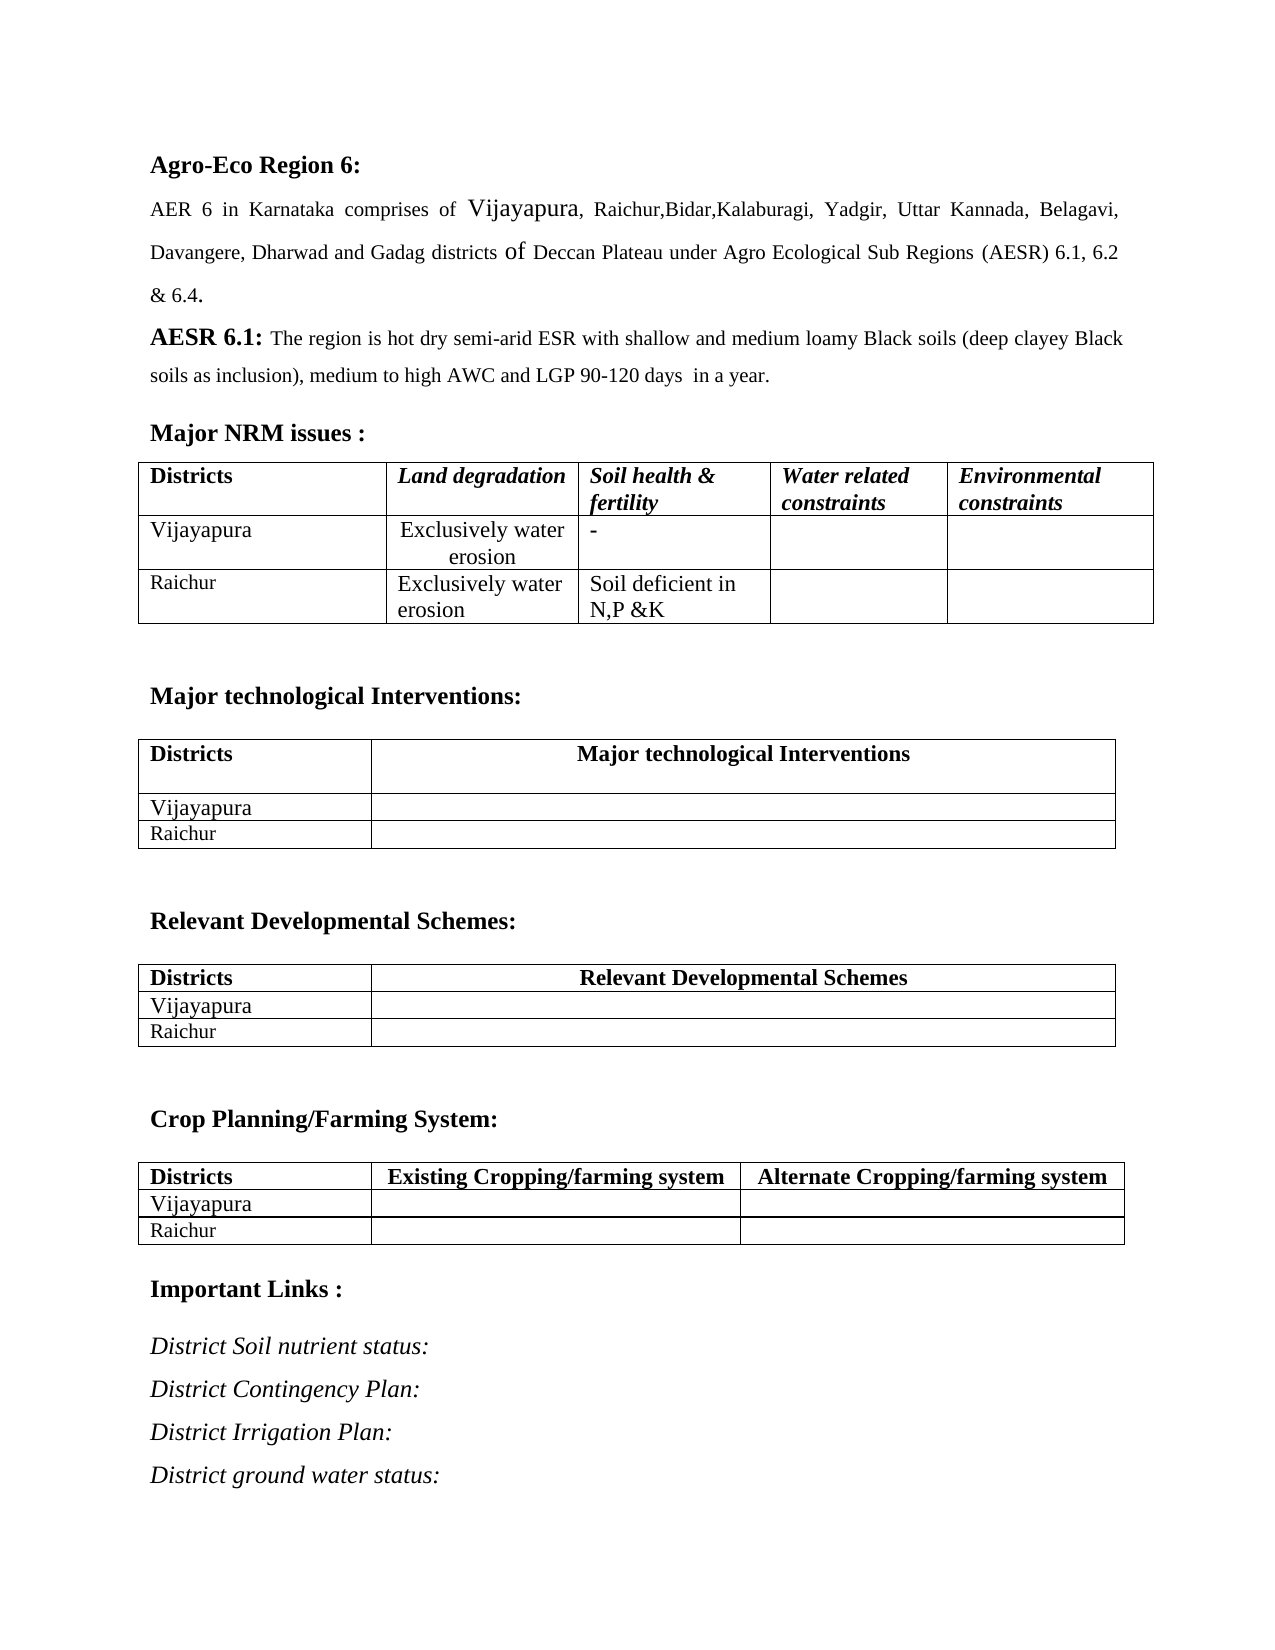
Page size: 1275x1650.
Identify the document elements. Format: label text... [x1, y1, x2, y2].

table_cell [741, 1190, 1124, 1216]
table_cell Exclusively water erosion [387, 570, 578, 623]
table_cell Vijayapura [139, 794, 371, 820]
text Relevant Developmental Schemes: [150, 906, 1125, 935]
table_cell [372, 1218, 740, 1244]
table_cell [948, 570, 1153, 623]
table_header Districts [139, 965, 371, 991]
text District ground water status: [150, 1461, 1125, 1489]
table_cell [372, 1019, 1115, 1046]
table_header Major technological Interventions [372, 740, 1115, 793]
table_cell Vijayapura [139, 1190, 371, 1216]
text Agro-Eco Region 6: [150, 150, 1125, 179]
text Major technological Interventions: [150, 681, 1125, 710]
table_cell [741, 1218, 1124, 1244]
table_cell [372, 992, 1115, 1018]
table_cell [372, 1190, 740, 1216]
text District Irrigation Plan: [150, 1417, 1125, 1446]
table_cell Raichur [139, 1019, 371, 1046]
table_cell [372, 794, 1115, 820]
table_header Relevant Developmental Schemes [372, 965, 1115, 991]
table_header Water related constraints [771, 463, 947, 515]
text District Contingency Plan: [150, 1374, 1125, 1403]
table_header Land degradation [387, 463, 578, 515]
table_header Alternate Cropping/farming system [741, 1163, 1124, 1189]
text Crop Planning/Farming System: [150, 1104, 1125, 1133]
table_cell Raichur [139, 570, 386, 623]
table_header Districts [139, 1163, 371, 1189]
table_cell [771, 516, 947, 569]
table_header Environmental constraints [948, 463, 1153, 515]
table_cell Vijayapura [139, 992, 371, 1018]
table_header Soil health & fertility [579, 463, 770, 515]
table_cell Exclusively water erosion [387, 516, 578, 569]
table_cell Raichur [139, 1218, 371, 1244]
table_cell Raichur [139, 821, 371, 847]
table_cell [372, 821, 1115, 847]
text District Soil nutrient status: [150, 1331, 1125, 1360]
table_header Existing Cropping/farming system [372, 1163, 740, 1189]
table_header Districts [139, 740, 371, 793]
text AESR 6.1: The region is hot dry semi-arid ESR with shallow and medium loamy Black soils (deep clayey Black soils as inclusion), medium to high AWC and LGP 90-120 days in a year. [150, 322, 1125, 387]
table_cell [771, 570, 947, 623]
table_cell [948, 516, 1153, 569]
table_cell - [579, 516, 770, 569]
text AER 6 in Karnataka comprises of Vijayapura, Raichur,Bidar,Kalaburagi, Yadgir, Uttar Kannada, Belagavi, Davangere, Dharwad and Gadag districts of Deccan Plateau under Agro Ecological Sub Regions (AESR) 6.1, 6.2 & 6.4. [150, 193, 1119, 308]
table_cell Vijayapura [139, 516, 386, 569]
text Important Links : [150, 1274, 1125, 1302]
text Major NRM issues : [150, 418, 1125, 447]
table_header Districts [139, 463, 386, 515]
table_cell Soil deficient in N,P &K [579, 570, 770, 623]
